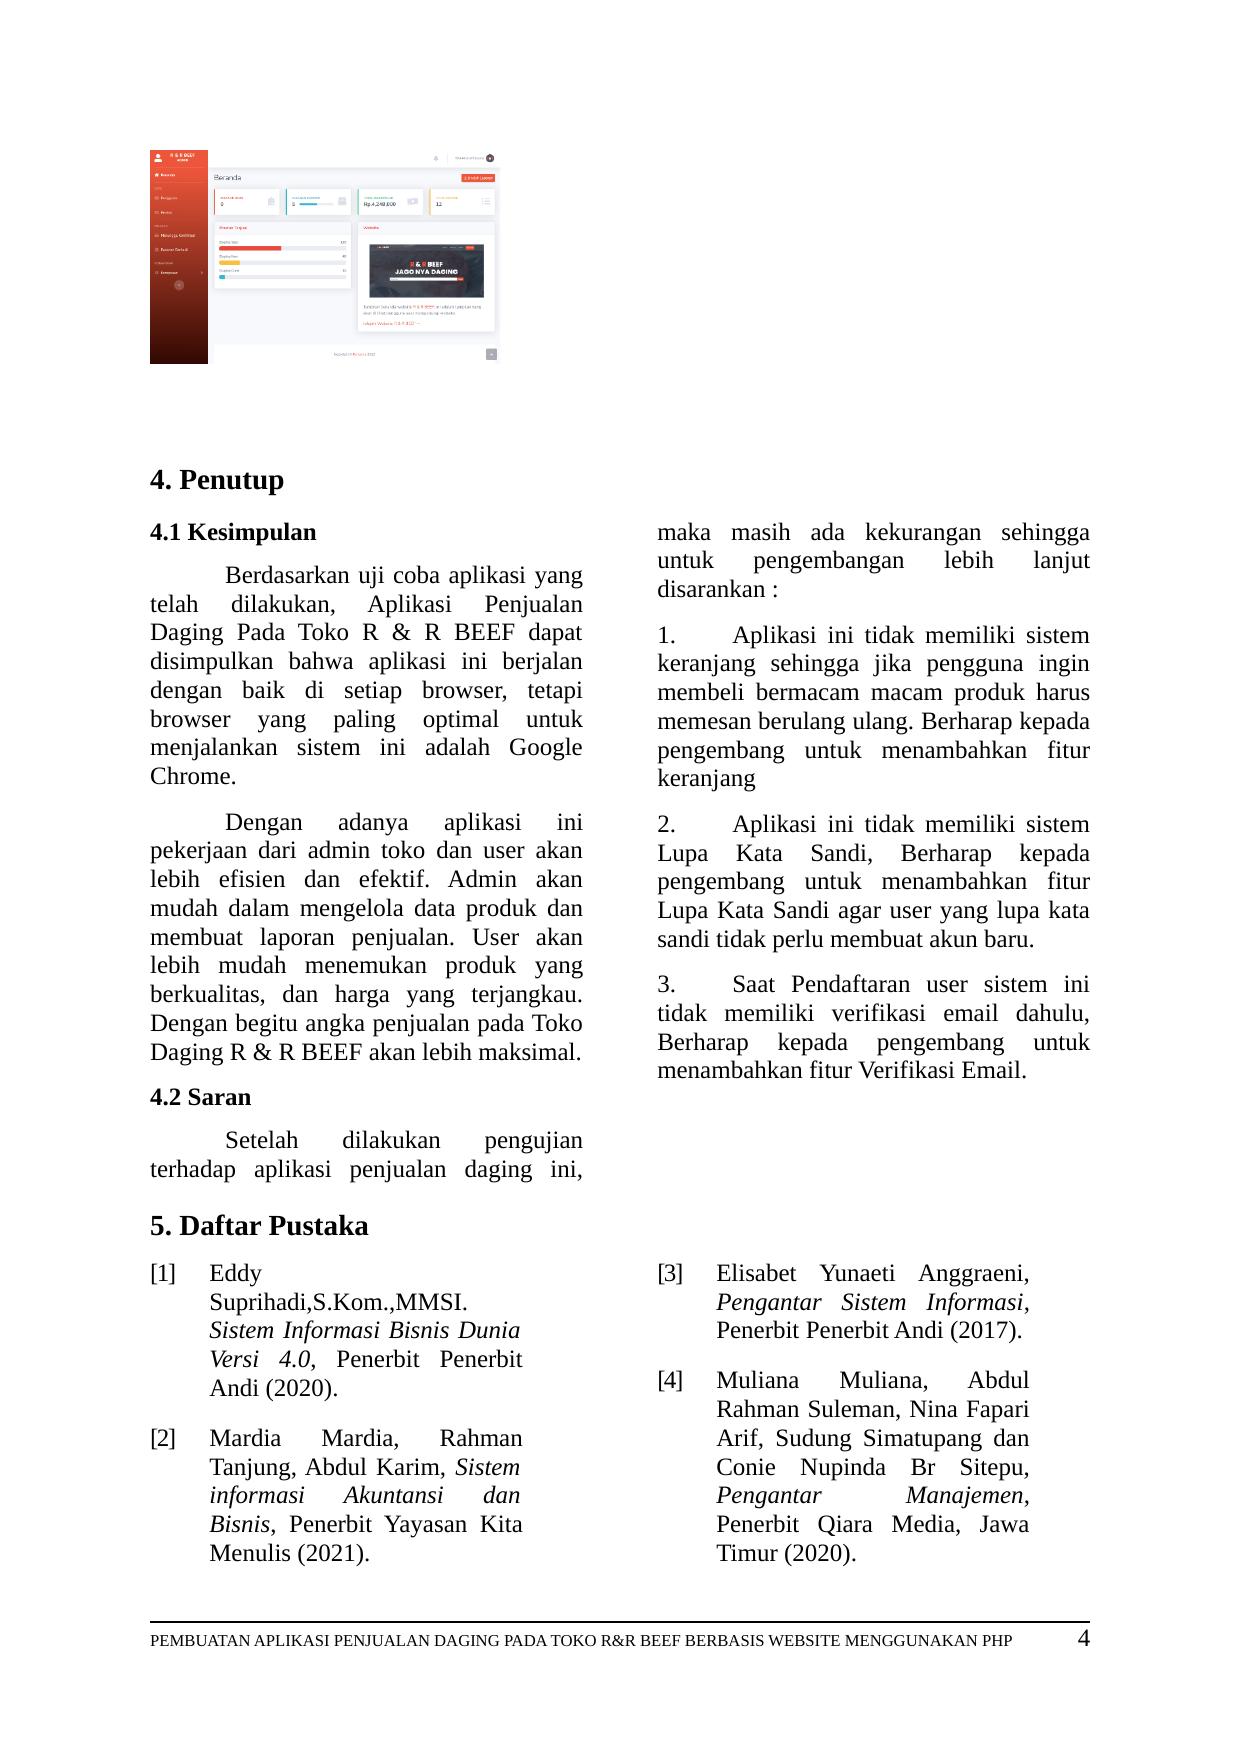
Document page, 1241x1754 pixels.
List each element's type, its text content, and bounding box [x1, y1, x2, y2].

text 2. Aplikasi ini tidak memiliki sistem Lupa Kata Sandi, Berharap kepada pengembang untuk menambahkan fitur Lupa Kata Sandi agar user yang lupa kata sandi tidak perlu membuat akun baru. [657, 809, 1090, 953]
picture [150, 150, 501, 364]
text Dengan adanya aplikasi ini pekerjaan dari admin toko dan user akan lebih efisien dan efektif. Admin akan mudah dalam mengelola data produk dan membuat laporan penjualan. User akan lebih mudah menemukan produk yang berkualitas, dan harga yang terjangkau. Dengan begitu angka penjualan pada Toko Daging R & R BEEF akan lebih maksimal. [150, 807, 583, 1065]
list Muliana Muliana, Abdul Rahman Suleman, Nina Fapari Arif, Sudung Simatupang dan Conie Nupinda Br Sitepu, Pengantar Manajemen, Penerbit Qiara Media, Jawa Timur (2020). [657, 1365, 1030, 1567]
text 3. Saat Pendaftaran user sistem ini tidak memiliki verifikasi email dahulu, Berharap kepada pengembang untuk menambahkan fitur Verifikasi Email. [657, 969, 1090, 1084]
list Eddy Suprihadi,S.Kom.,MMSI. Sistem Informasi Bisnis Dunia Versi 4.0, Penerbit Penerbit Andi (2020). [150, 1258, 523, 1402]
text Berdasarkan uji coba aplikasi yang telah dilakukan, Aplikasi Penjualan Daging Pada Toko R & R BEEF dapat disimpulkan bahwa aplikasi ini berjalan dengan baik di setiap browser, tetapi browser yang paling optimal untuk menjalankan sistem ini adalah Google Chrome. [150, 560, 583, 790]
text 1. Aplikasi ini tidak memiliki sistem keranjang sehingga jika pengguna ingin membeli bermacam macam produk harus memesan berulang ulang. Berharap kepada pengembang untuk menambahkan fitur keranjang [657, 620, 1090, 792]
subtitle Kesimpulan [150, 517, 583, 546]
subtitle Daftar Pustaka [150, 1208, 1090, 1241]
list Elisabet Yunaeti Anggraeni, Pengantar Sistem Informasi, Penerbit Penerbit Andi (2017). [657, 1258, 1030, 1344]
text Setelah dilakukan pengujian terhadap aplikasi penjualan daging ini, maka masih ada kekurangan sehingga untuk pengembangan lebih lanjut disarankan : [150, 1125, 583, 1183]
text Setelah dilakukan pengujian terhadap aplikasi penjualan daging ini, maka masih ada kekurangan sehingga untuk pengembangan lebih lanjut disarankan : [657, 517, 1090, 603]
subtitle Saran [150, 1082, 583, 1111]
subtitle Penutup [150, 462, 1090, 496]
list Mardia Mardia, Rahman Tanjung, Abdul Karim, Sistem informasi Akuntansi dan Bisnis, Penerbit Yayasan Kita Menulis (2021). [150, 1423, 523, 1567]
